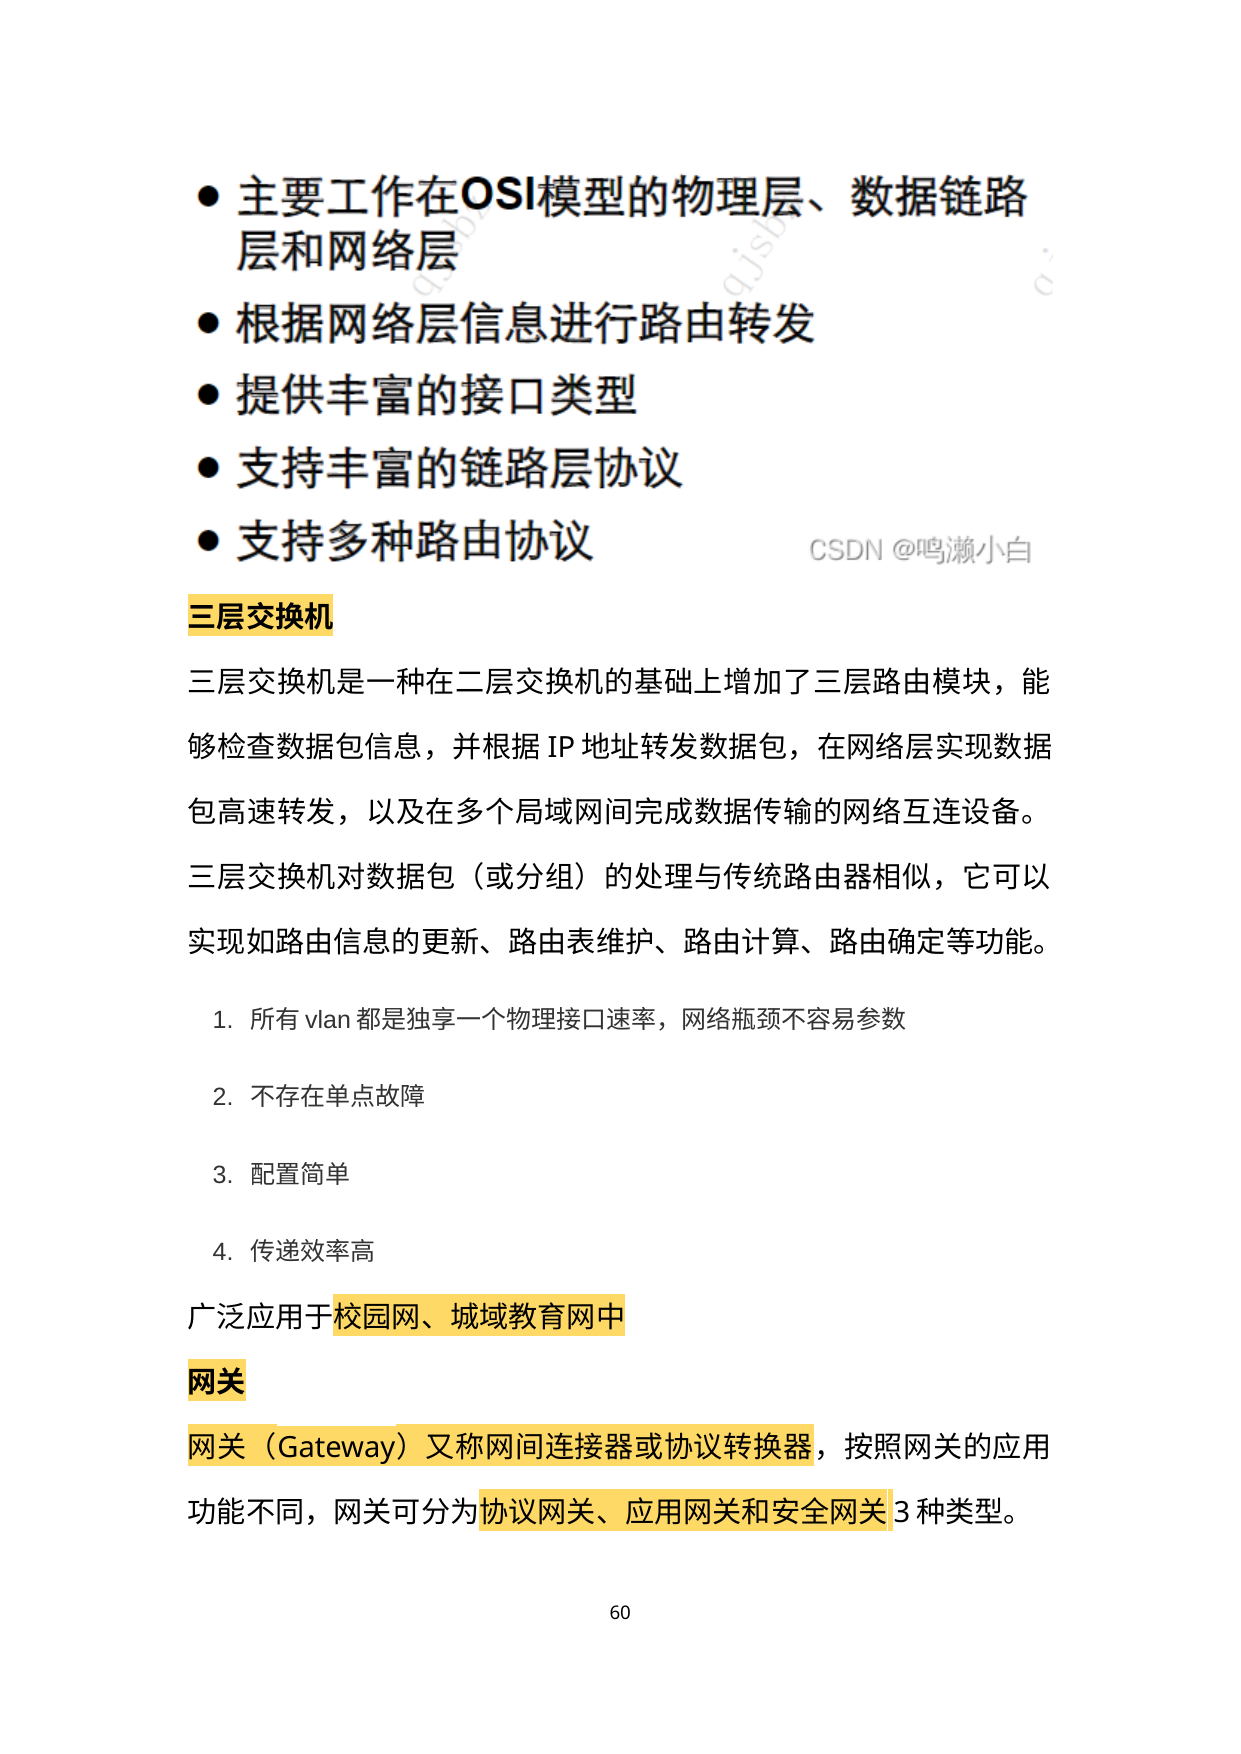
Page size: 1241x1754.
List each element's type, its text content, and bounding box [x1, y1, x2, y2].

list 传递效率高 [212, 1217, 1053, 1282]
text 三层交换机 [187, 582, 1053, 647]
text 广泛应用于校园网、城域教育网中 [187, 1282, 1053, 1347]
picture [187, 159, 1053, 578]
text 网关 [187, 1347, 1053, 1412]
list 不存在单点故障 [212, 1062, 1053, 1127]
text 三层交换机是一种在二层交换机的基础上增加了三层路由模块，能够检查数据包信息，并根据IP地址转发数据包，在网络层实现数据包高速转发，以及在多个局域网间完成数据传输的网络互连设备。三层交换机对数据包（或分组）的处理与传统路由器相似，它可以实现如路由信息的更新、路由表维护、路由计算、路由确定等功能。 [187, 647, 1053, 972]
list 所有vlan都是独享一个物理接口速率，网络瓶颈不容易参数 [212, 985, 1053, 1050]
text 网关（Gateway）又称网间连接器或协议转换器，按照网关的应用功能不同，网关可分为协议网关、应用网关和安全网关3种类型。 [187, 1412, 1053, 1542]
list 配置简单 [212, 1140, 1053, 1205]
